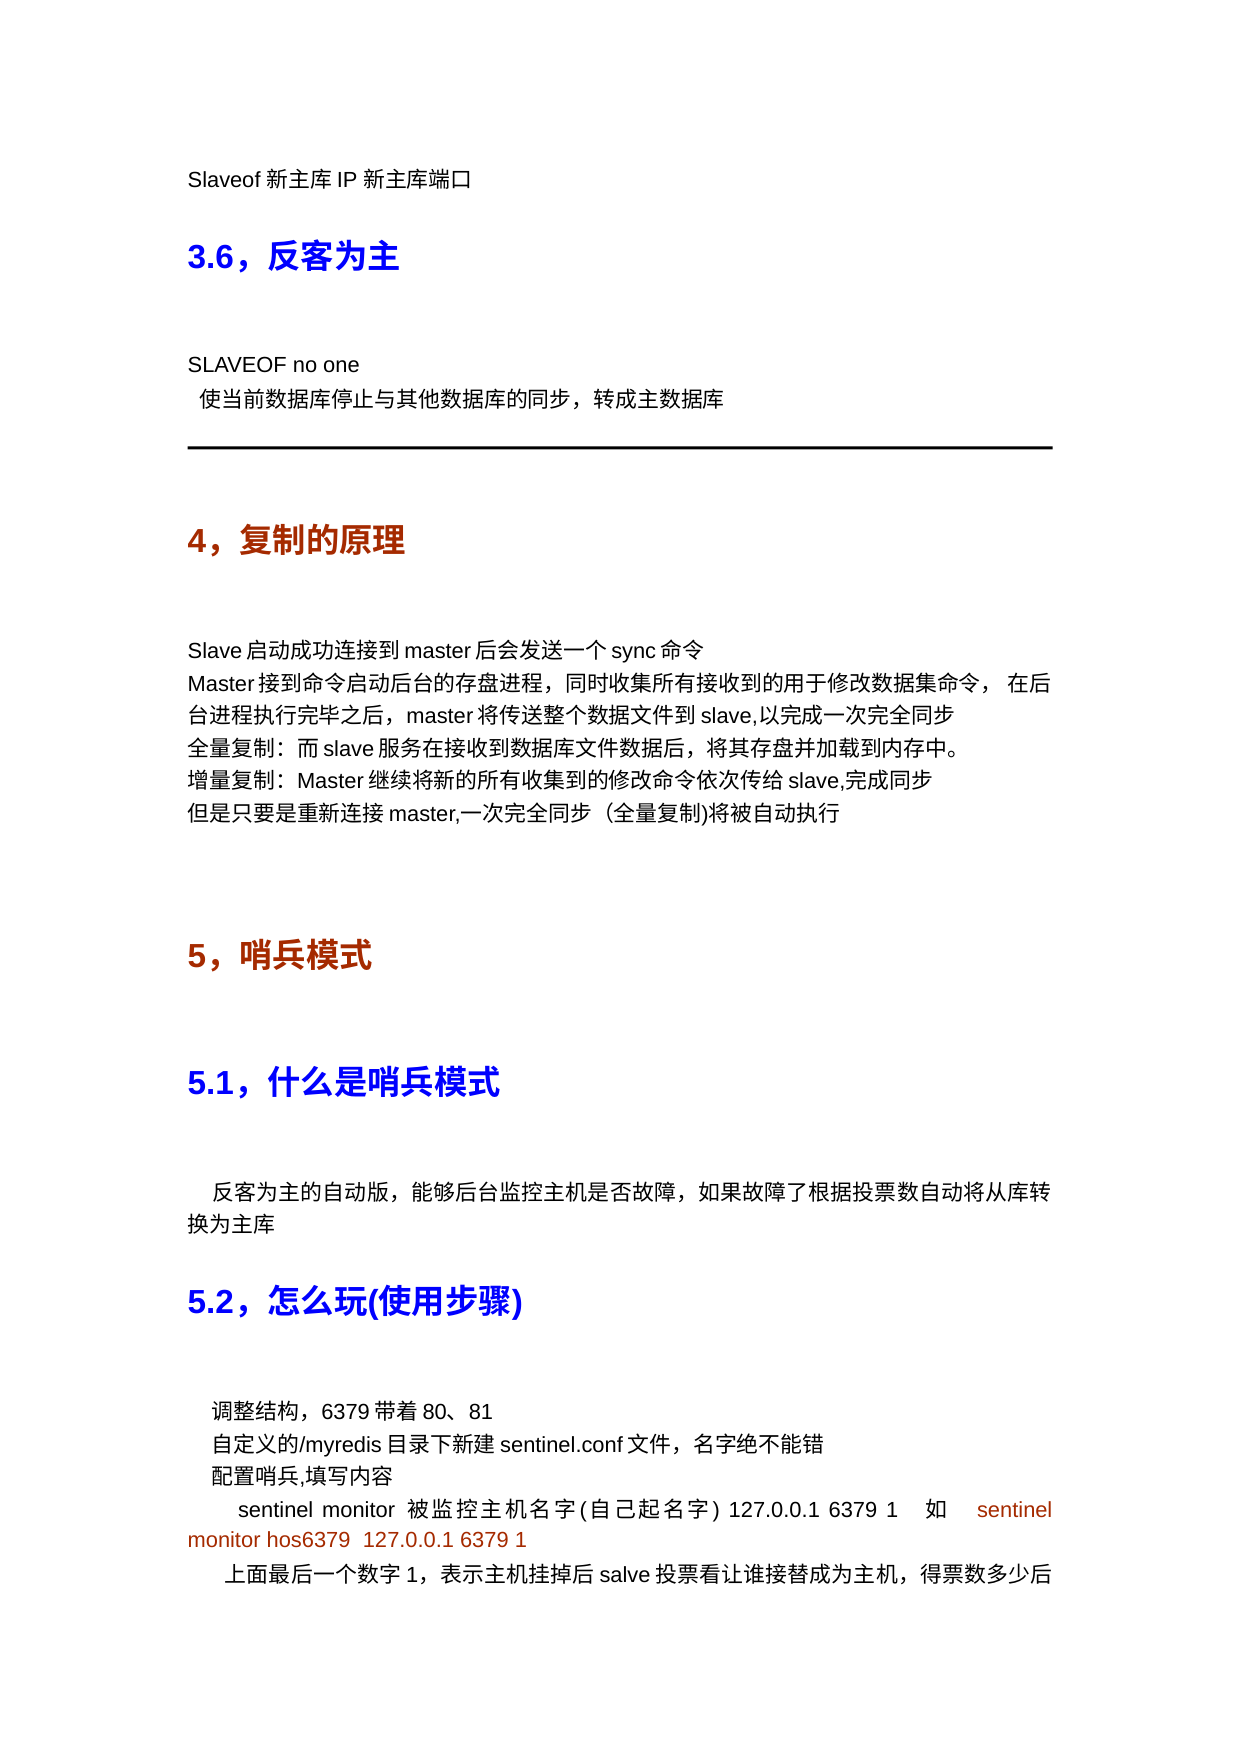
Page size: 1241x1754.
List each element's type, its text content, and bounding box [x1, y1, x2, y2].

subtitle 5.2，怎么玩(使用步骤) [187, 1267, 1053, 1332]
subtitle 4，复制的原理 [187, 506, 1053, 571]
text 全量复制：而slave服务在接收到数据库文件数据后，将其存盘并加载到内存中。 [187, 731, 1053, 763]
subtitle 5，哨兵模式 [187, 920, 1053, 985]
text 但是只要是重新连接master,一次完全同步（全量复制)将被自动执行 [187, 796, 1053, 828]
text 配置哨兵,填写内容 [187, 1459, 1053, 1491]
text SLAVEOF no one [187, 349, 1053, 381]
subtitle 3.6，反客为主 [187, 222, 1053, 287]
text Master接到命令启动后台的存盘进程，同时收集所有接收到的用于修改数据集命令， 在后台进程执行完毕之后，master将传送整个数据文件到slave,以完成一次完全同步 [187, 666, 1053, 731]
text sentinel monitor 被监控主机名字(自己起名字) 127.0.0.1 6379 1 如 sentinel monitor hos6379 127.0.0.1 6379 1 [187, 1491, 1053, 1556]
subtitle 5.1，什么是哨兵模式 [187, 1047, 1053, 1112]
text Slave启动成功连接到master后会发送一个sync命令 [187, 633, 1053, 666]
text 自定义的/myredis目录下新建sentinel.conf文件，名字绝不能错 [187, 1426, 1053, 1459]
text Slaveof 新主库IP 新主库端口 [187, 162, 1053, 194]
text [187, 1556, 1053, 1589]
text 反客为主的自动版，能够后台监控主机是否故障，如果故障了根据投票数自动将从库转换为主库 [187, 1174, 1053, 1239]
text 调整结构，6379带着80、81 [187, 1394, 1053, 1426]
text 增量复制：Master继续将新的所有收集到的修改命令依次传给slave,完成同步 [187, 763, 1053, 796]
text 使当前数据库停止与其他数据库的同步，转成主数据库 [187, 381, 1053, 414]
